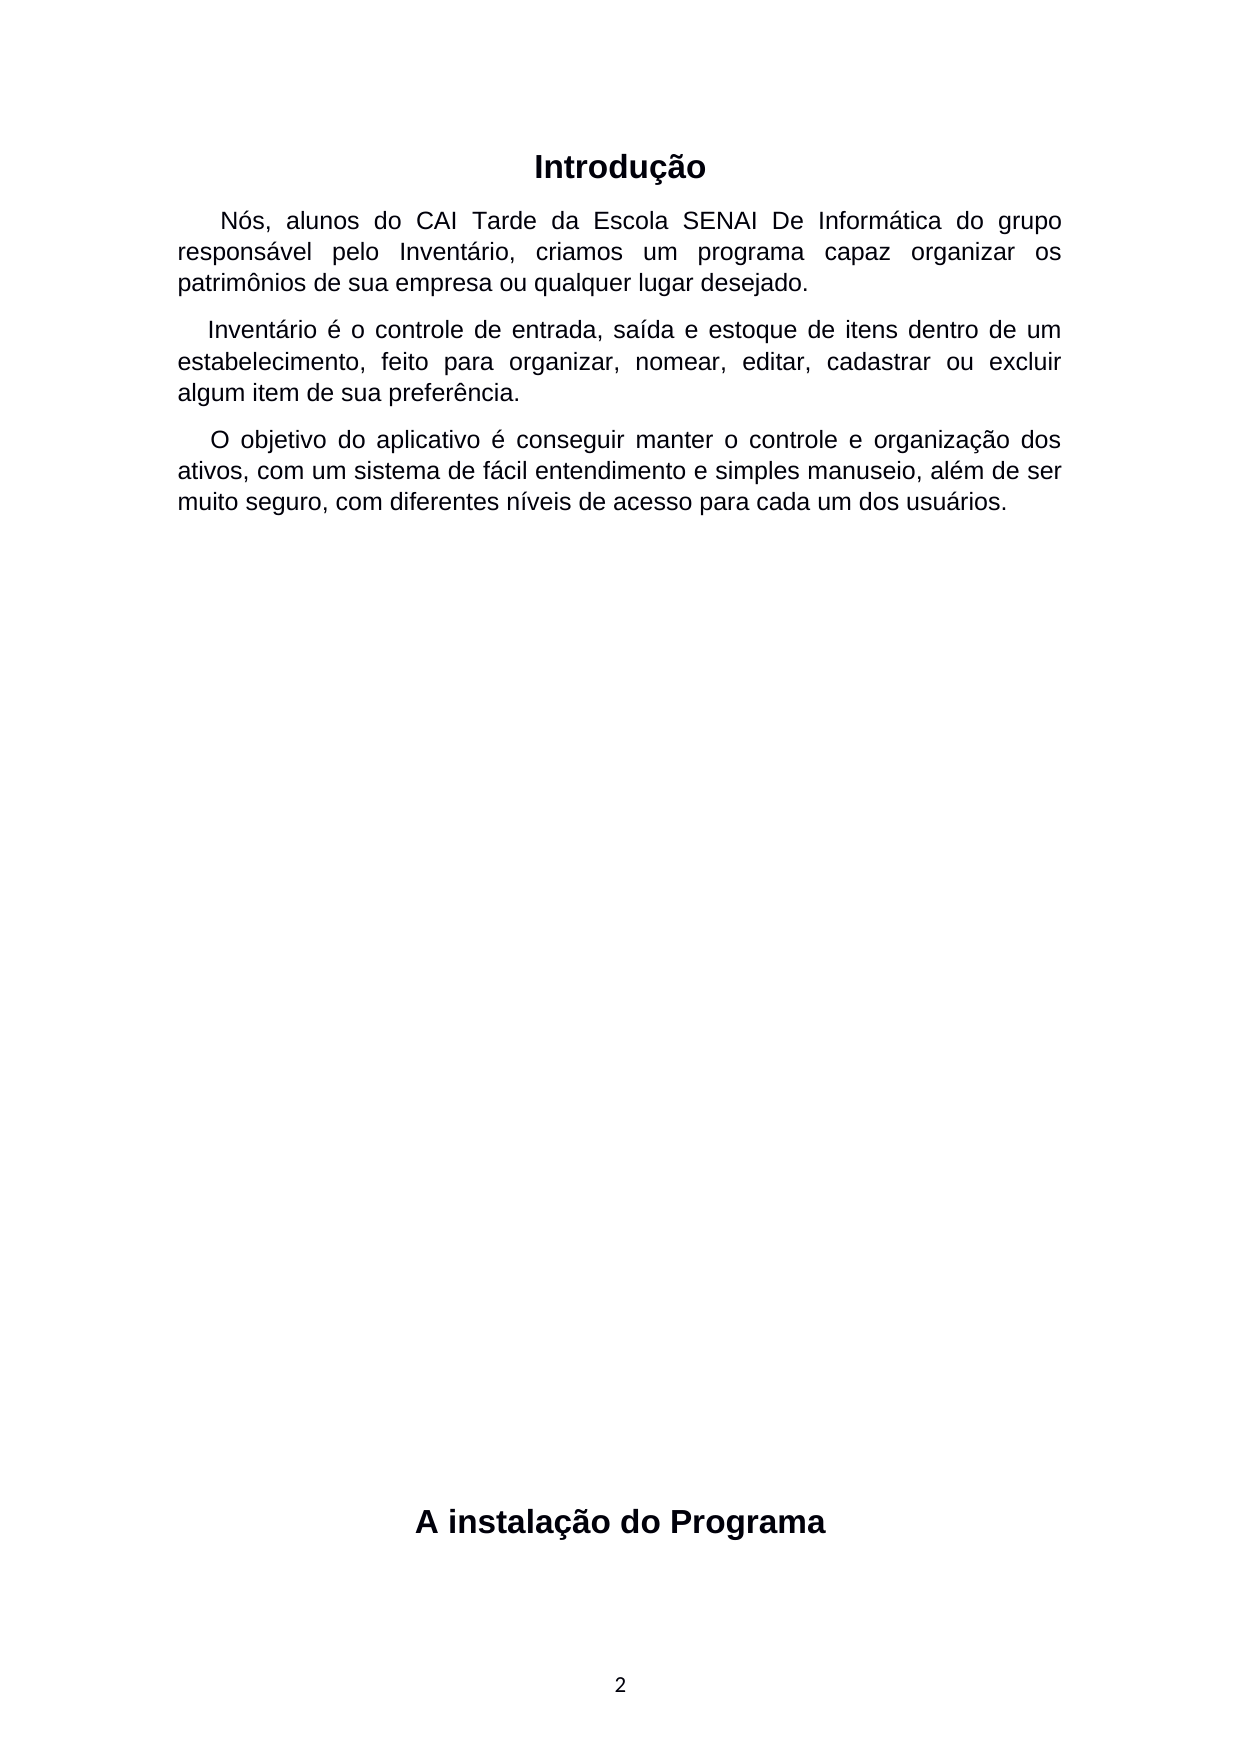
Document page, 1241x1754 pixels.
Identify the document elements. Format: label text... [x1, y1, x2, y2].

text A instalação do Programa [177, 1502, 1063, 1541]
text Nós, alunos do CAI Tarde da Escola SENAI De Informática do grupo responsável pelo Inventário, criamos um programa capaz organizar os patrimônios de sua empresa ou qualquer lugar desejado. [177, 206, 1063, 297]
text Introdução [177, 148, 1063, 186]
text O objetivo do aplicativo é conseguir manter o controle e organização dos ativos, com um sistema de fácil entendimento e simples manuseio, além de ser muito seguro, com diferentes níveis de acesso para cada um dos usuários. [177, 425, 1063, 516]
text Inventário é o controle de entrada, saída e estoque de itens dentro de um estabelecimento, feito para organizar, nomear, editar, cadastrar ou excluir algum item de sua preferência. [177, 316, 1063, 406]
